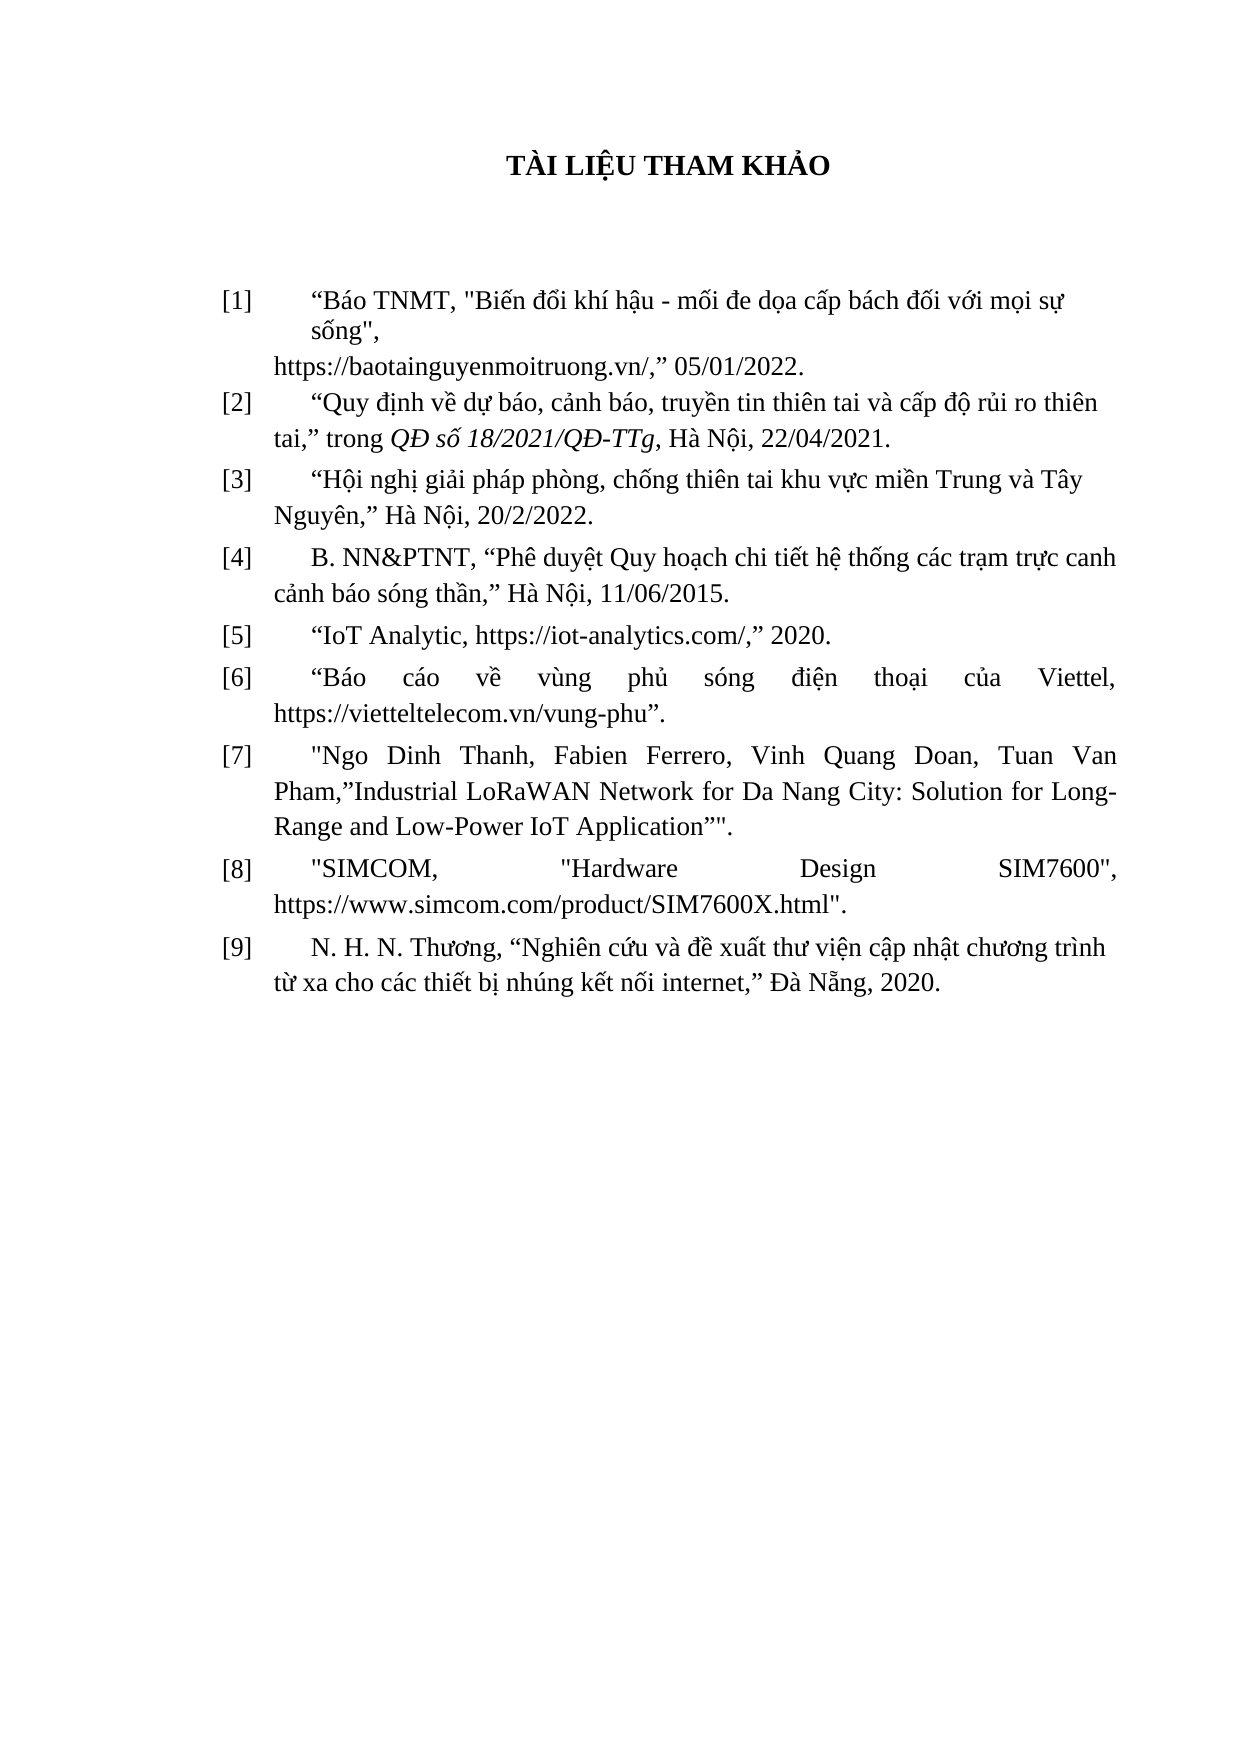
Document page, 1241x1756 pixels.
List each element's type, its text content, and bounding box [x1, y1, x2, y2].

table_cell [8] [199, 848, 262, 926]
table_cell “Báo cáo về vùng phủ sóng điện thoại của Viettel, https://vietteltelecom.vn/vung-phu”. [263, 657, 1139, 734]
table_cell [6] [199, 657, 262, 734]
table_cell [5] [199, 615, 262, 657]
table_cell B. NN&PTNT, “Phê duyệt Quy hoạch chi tiết hệ thống các trạm trực canh cảnh báo sóng thần,” Hà Nội, 11/06/2015. [263, 537, 1139, 614]
table_cell “IoT Analytic, https://iot-analytics.com/,” 2020. [263, 615, 1139, 657]
table_cell [3] [199, 459, 262, 537]
table_cell N. H. N. Thương, “Nghiên cứu và đề xuất thư viện cập nhật chương trình từ xa cho các thiết bị nhúng kết nối internet,” Đà Nẵng, 2020. [263, 926, 1139, 998]
table_cell "Ngo Dinh Thanh, Fabien Ferrero, Vinh Quang Doan, Tuan Van Pham,”Industrial LoRaWAN Network for Da Nang City: Solution for Long- Range and Low-Power IoT Application”". [263, 734, 1139, 848]
table_cell “Hội nghị giải pháp phòng, chống thiên tai khu vực miền Trung và Tây Nguyên,” Hà Nội, 20/2/2022. [263, 459, 1139, 537]
table_header [1] [199, 285, 262, 381]
table_cell [7] [199, 734, 262, 848]
table_cell [4] [199, 537, 262, 614]
table_cell "SIMCOM, "Hardware Design SIM7600", https://www.simcom.com/product/SIM7600X.html". [263, 848, 1139, 926]
subtitle TÀI LIỆU THAM KHẢO [506, 148, 1169, 181]
table_cell [2] [199, 381, 262, 459]
table_cell “Quy định về dự báo, cảnh báo, truyền tin thiên tai và cấp độ rủi ro thiên tai,” trong QĐ số 18/2021/QĐ-TTg, Hà Nội, 22/04/2021. [263, 381, 1139, 459]
table_header “Báo TNMT, "Biến đổi khí hậu - mối đe dọa cấp bách đối với mọi sự sống", https://baotainguyenmoitruong.vn/,” 05/01/2022. [263, 285, 1139, 381]
table_cell [9] [199, 926, 262, 998]
